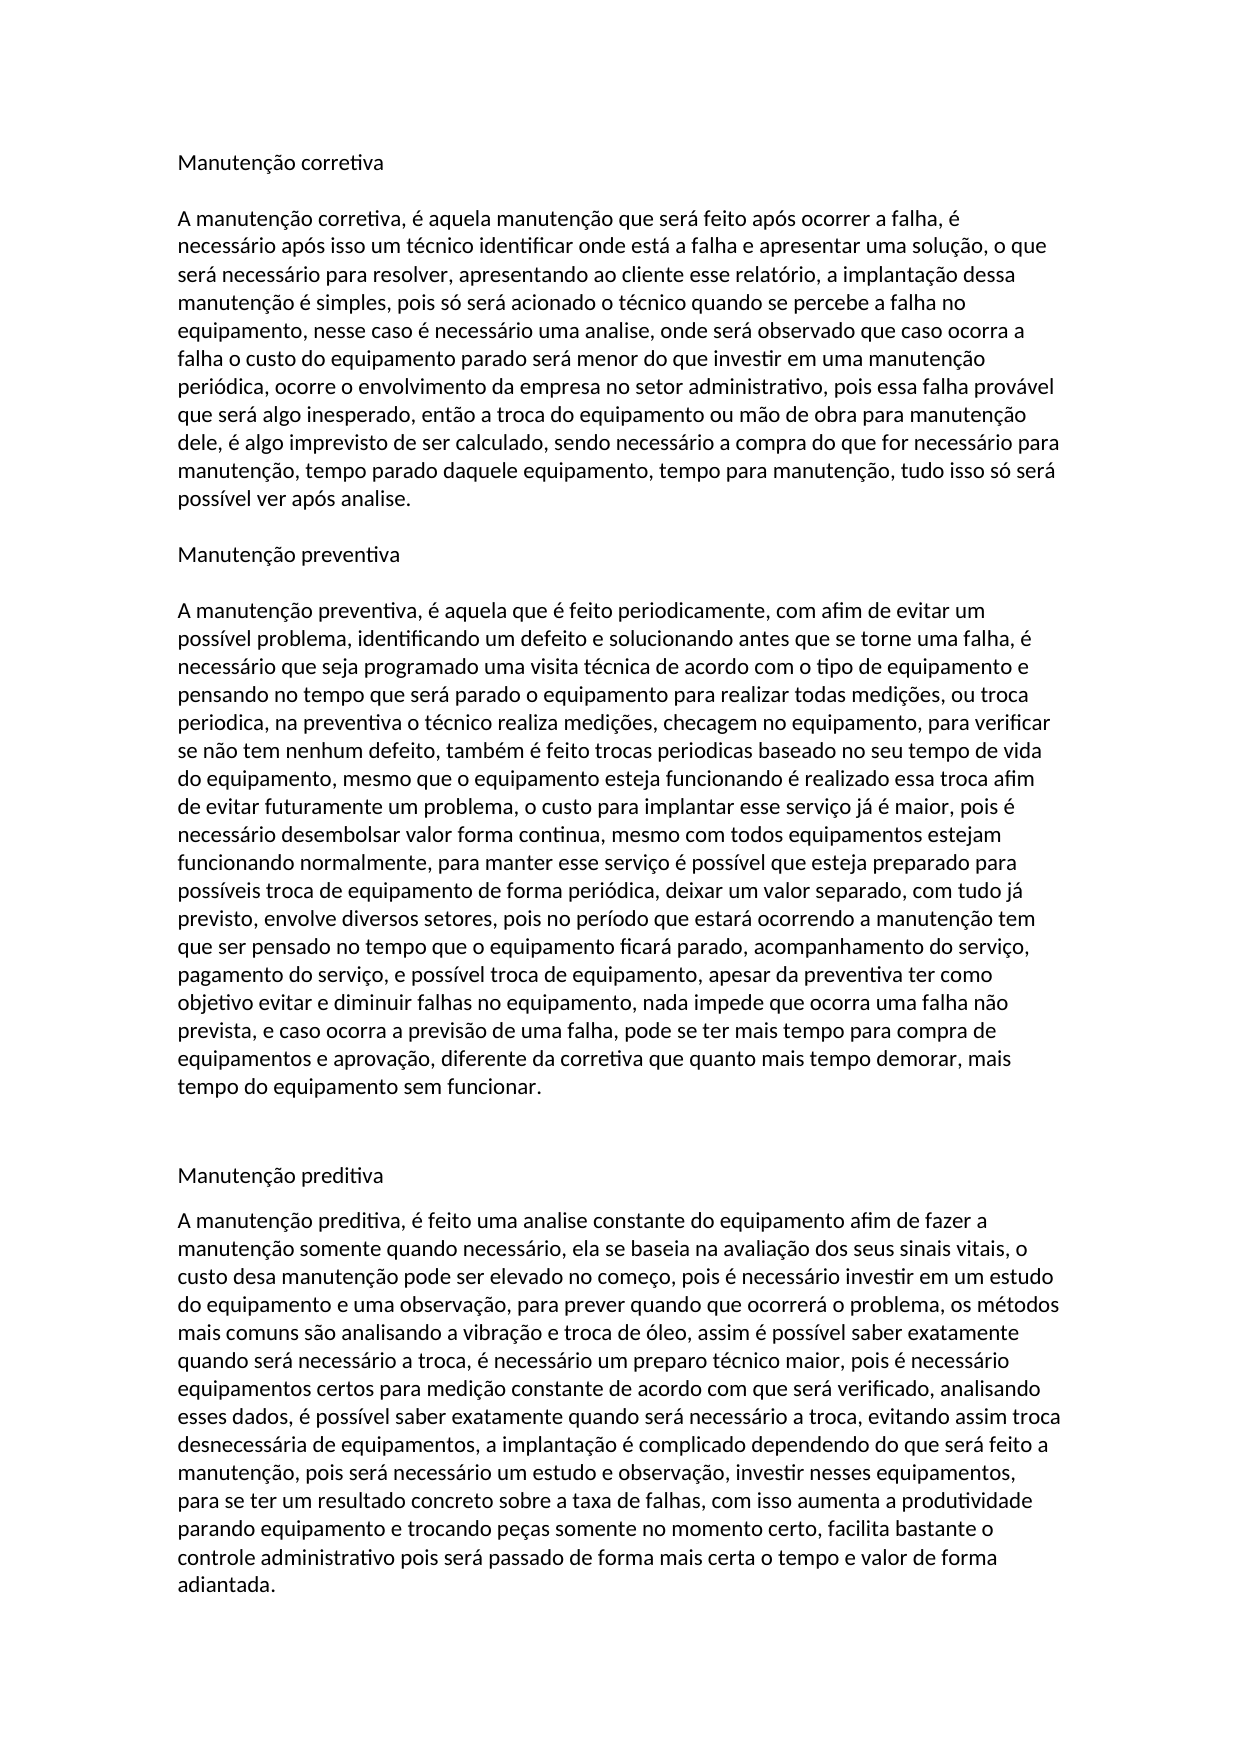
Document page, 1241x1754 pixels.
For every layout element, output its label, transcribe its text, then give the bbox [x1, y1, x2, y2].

text Manutenção corretiva [177, 148, 1063, 176]
text A manutenção corretiva, é aquela manutenção que será feito após ocorrer a falha, é necessário após isso um técnico identificar onde está a falha e apresentar uma solução, o que será necessário para resolver, apresentando ao cliente esse relatório, a implantação dessa manutenção é simples, pois só será acionado o técnico quando se percebe a falha no equipamento, nesse caso é necessário uma analise, onde será observado que caso ocorra a falha o custo do equipamento parado será menor do que investir em uma manutenção periódica, ocorre o envolvimento da empresa no setor administrativo, pois essa falha provável que será algo inesperado, então a troca do equipamento ou mão de obra para manutenção dele, é algo imprevisto de ser calculado, sendo necessário a compra do que for necessário para manutenção, tempo parado daquele equipamento, tempo para manutenção, tudo isso só será possível ver após analise. Manutenção preventiva A manutenção preventiva, é aquela que é feito periodicamente, com afim de evitar um possível problema, identificando um defeito e solucionando antes que se torne uma falha, é necessário que seja programado uma visita técnica de acordo com o tipo de equipamento e pensando no tempo que será parado o equipamento para realizar todas medições, ou troca periodica, na preventiva o técnico realiza medições, checagem no equipamento, para verificar se não tem nenhum defeito, também é feito trocas periodicas baseado no seu tempo de vida do equipamento, mesmo que o equipamento esteja funcionando é realizado essa troca afim de evitar futuramente um problema, o custo para implantar esse serviço já é maior, pois é necessário desembolsar valor forma continua, mesmo com todos equipamentos estejam funcionando normalmente, para manter esse serviço é possível que esteja preparado para possíveis troca de equipamento de forma periódica, deixar um valor separado, com tudo já previsto, envolve diversos setores, pois no período que estará ocorrendo a manutenção tem que ser pensado no tempo que o equipamento ficará parado, acompanhamento do serviço, pagamento do serviço, e possível troca de equipamento, apesar da preventiva ter como objetivo evitar e diminuir falhas no equipamento, nada impede que ocorra uma falha não prevista, e caso ocorra a previsão de uma falha, pode se ter mais tempo para compra de equipamentos e aprovação, diferente da corretiva que quanto mais tempo demorar, mais tempo do equipamento sem funcionar. [177, 204, 1063, 1100]
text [177, 1206, 1063, 1599]
text Manutenção preditiva [177, 1162, 1063, 1190]
